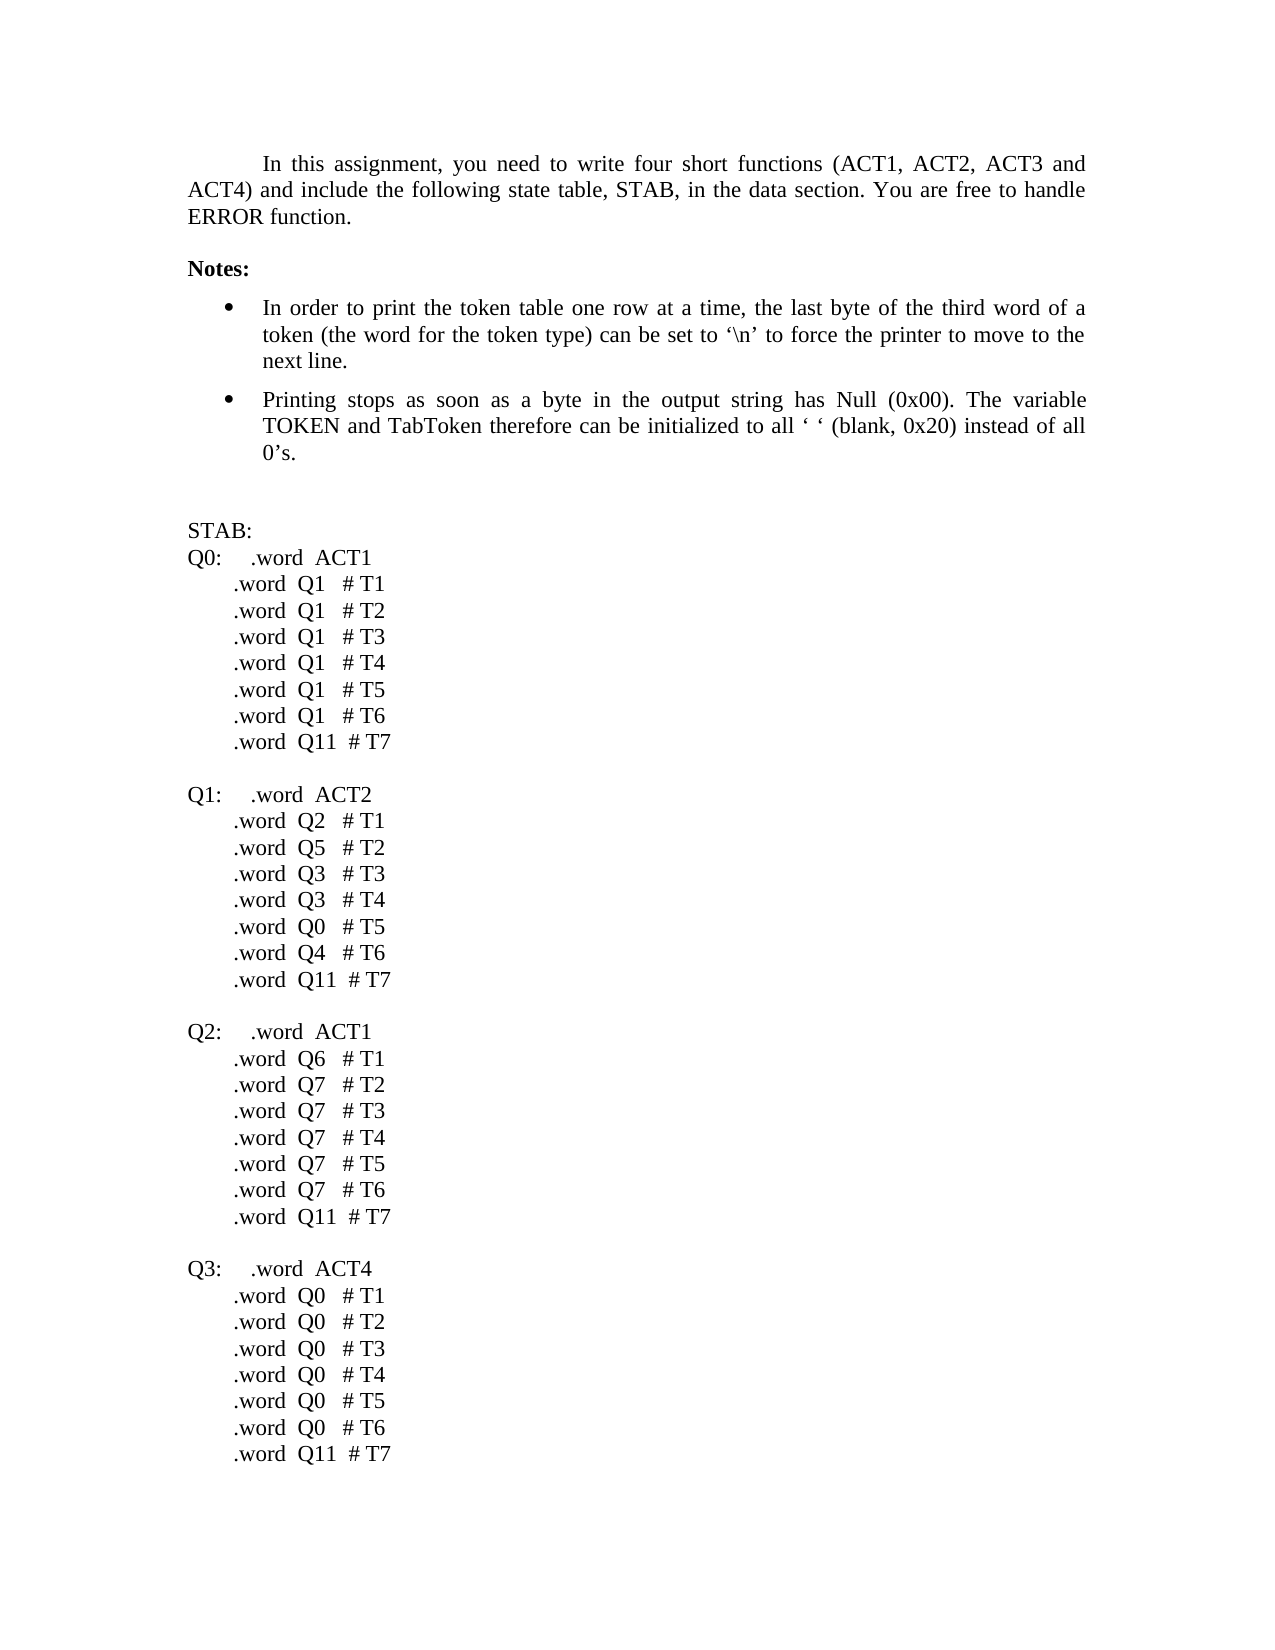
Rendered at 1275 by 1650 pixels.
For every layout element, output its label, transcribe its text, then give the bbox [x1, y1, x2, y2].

text Notes: [187, 255, 1087, 282]
text .word Q1 # T3 [187, 623, 1087, 649]
text .word Q0 # T3 [187, 1334, 1087, 1361]
text .word Q0 # T6 [187, 1414, 1087, 1440]
text .word Q6 # T1 [187, 1045, 1087, 1071]
text .word Q7 # T6 [187, 1176, 1087, 1203]
text Q0: .word ACT1 [187, 544, 1087, 570]
text In this assignment, you need to write four short functions (ACT1, ACT2, ACT3 and ACT4) and include the following state table, STAB, in the data section. You are free to handle ERROR function. [187, 150, 1087, 229]
text .word Q1 # T1 [187, 570, 1087, 597]
text .word Q11 # T7 [187, 1440, 1087, 1466]
text .word Q0 # T4 [187, 1361, 1087, 1387]
text .word Q1 # T2 [187, 597, 1087, 623]
text .word Q0 # T5 [187, 1387, 1087, 1414]
text .word Q1 # T6 [187, 702, 1087, 728]
text .word Q11 # T7 [187, 966, 1087, 992]
text .word Q11 # T7 [187, 728, 1087, 755]
text .word Q1 # T5 [187, 676, 1087, 702]
text Q1: .word ACT2 [187, 781, 1087, 807]
text .word Q0 # T2 [187, 1308, 1087, 1334]
text .word Q2 # T1 [187, 807, 1087, 834]
text .word Q7 # T2 [187, 1071, 1087, 1097]
text .word Q7 # T4 [187, 1124, 1087, 1150]
text .word Q1 # T4 [187, 649, 1087, 676]
text .word Q0 # T1 [187, 1282, 1087, 1308]
text Q3: .word ACT4 [187, 1256, 1087, 1282]
list Printing stops as soon as a byte in the output string has Null (0x00). The variable TOKEN and TabToken therefore can be initialized to all ‘ ‘ (blank, 0x20) instead of all 0’s. [225, 386, 1087, 465]
text .word Q7 # T3 [187, 1097, 1087, 1124]
text .word Q5 # T2 [187, 834, 1087, 860]
text Q2: .word ACT1 [187, 1018, 1087, 1045]
text STAB: [187, 518, 1087, 544]
text .word Q3 # T3 [187, 860, 1087, 887]
list In order to print the token table one row at a time, the last byte of the third word of a token (the word for the token type) can be set to ‘\n’ to force the printer to move to the next line. [225, 294, 1087, 373]
text .word Q7 # T5 [187, 1150, 1087, 1176]
text .word Q4 # T6 [187, 939, 1087, 966]
text .word Q3 # T4 [187, 887, 1087, 913]
text .word Q11 # T7 [187, 1203, 1087, 1229]
text .word Q0 # T5 [187, 913, 1087, 939]
